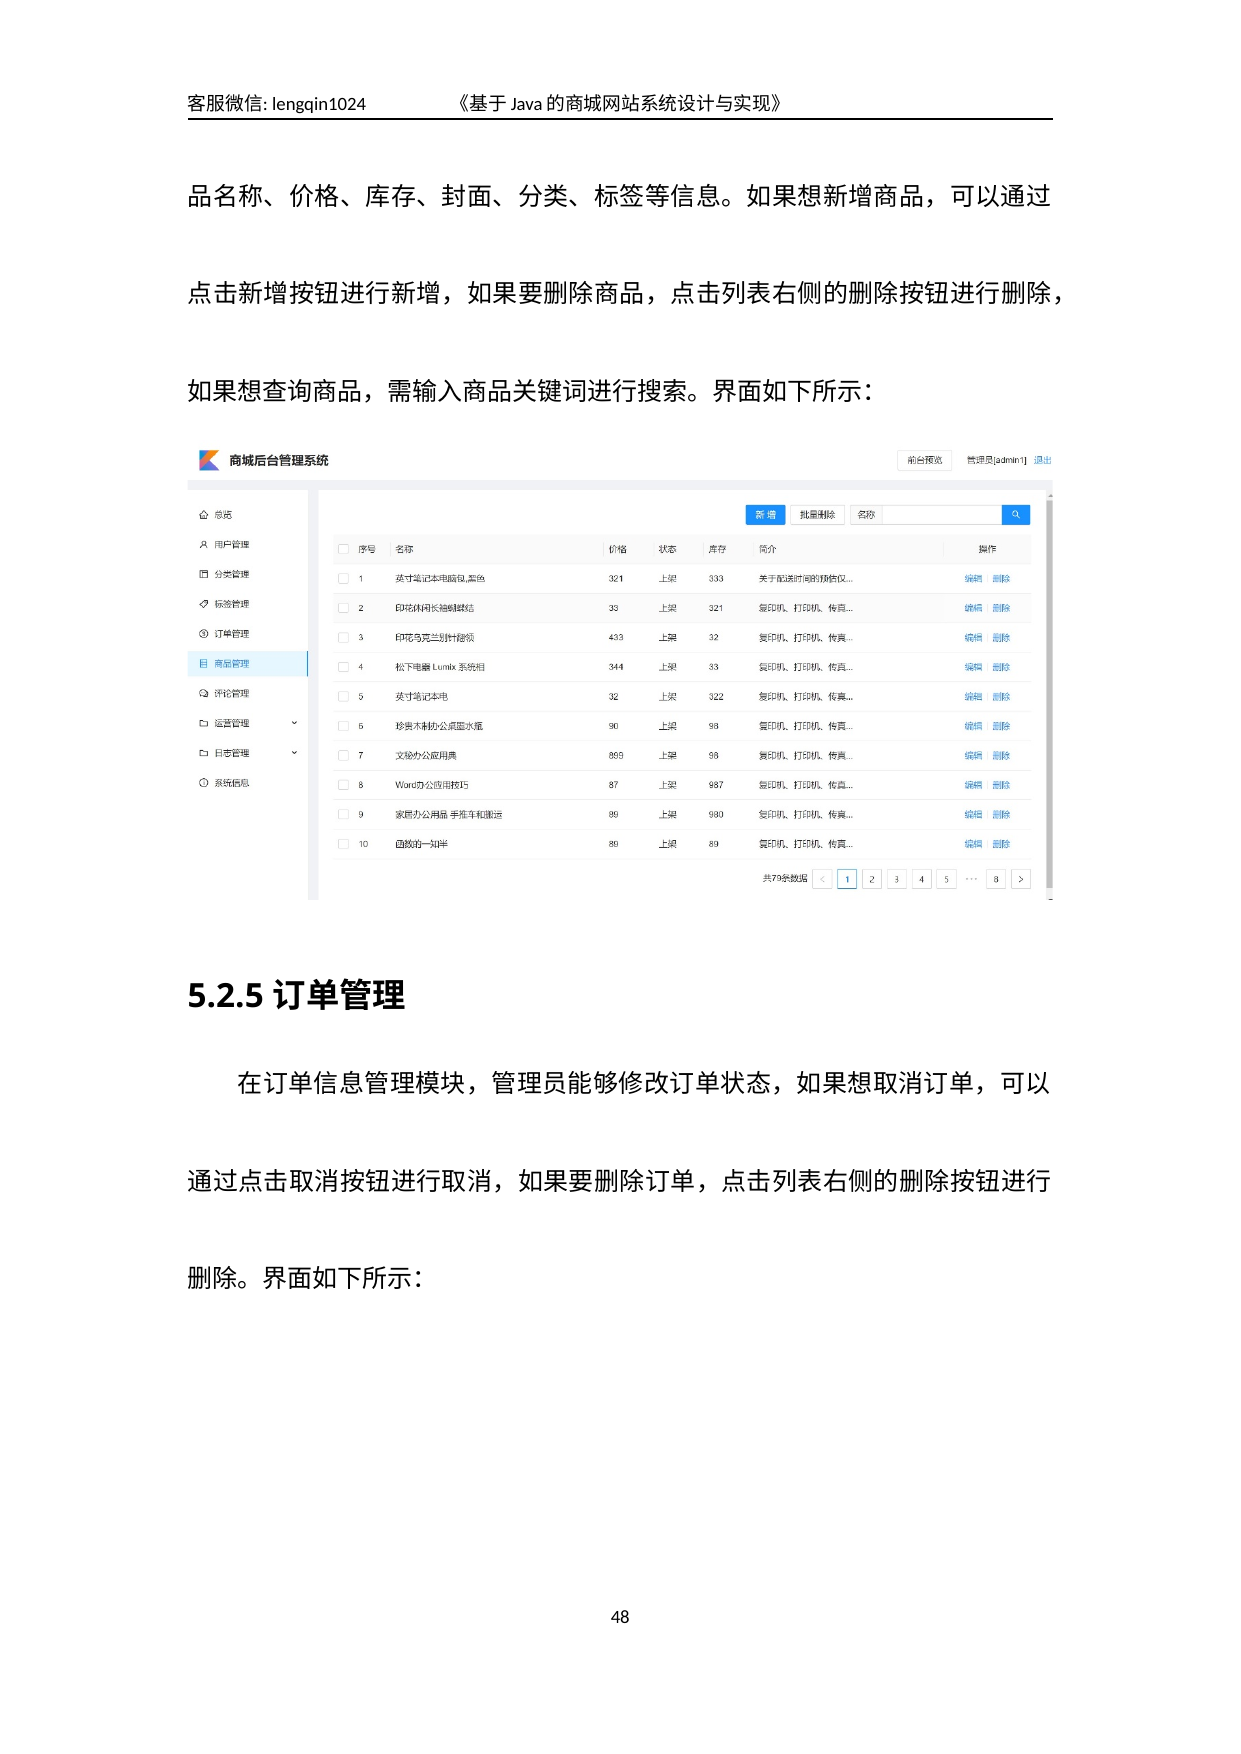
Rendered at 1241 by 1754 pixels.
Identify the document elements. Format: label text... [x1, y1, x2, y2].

subtitle 订单管理 [187, 960, 1053, 1025]
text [187, 162, 1053, 422]
text 在订单信息管理模块，管理员能够修改订单状态，如果想取消订单，可以通过点击取消按钮进行取消，如果要删除订单，点击列表右侧的删除按钮进行删除。界面如下所示： [187, 1049, 1053, 1309]
picture [187, 440, 1053, 900]
